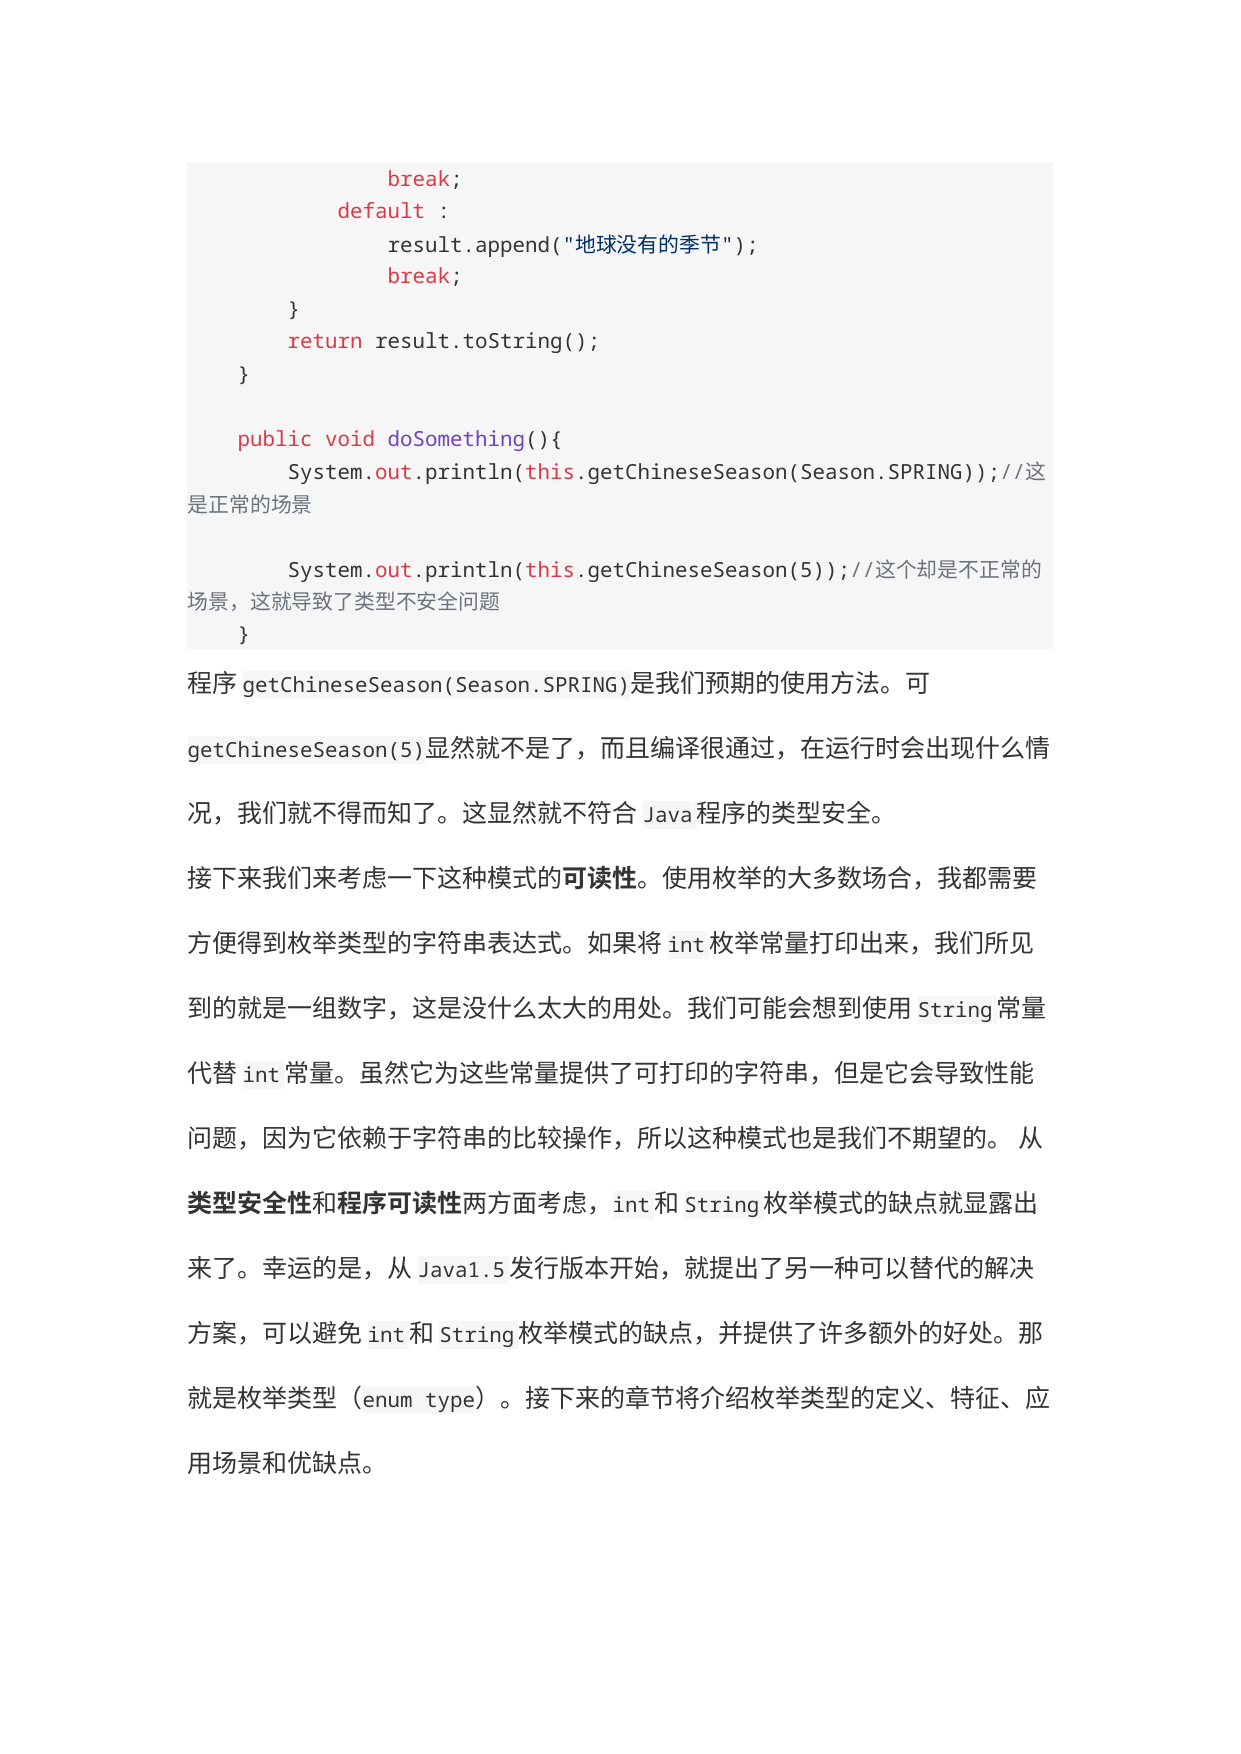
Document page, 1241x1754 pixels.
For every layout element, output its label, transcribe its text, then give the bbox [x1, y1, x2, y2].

text break; [187, 259, 1053, 292]
text 程序getChineseSeason(Season.SPRING)是我们预期的使用方法。可getChineseSeason(5)显然就不是了，而且编译很通过，在运行时会出现什么情况，我们就不得而知了。这显然就不符合Java程序的类型安全。 [187, 649, 1053, 844]
text public void doSomething(){ [187, 422, 1053, 454]
text result.append("地球没有的季节"); [187, 227, 1053, 259]
text } [187, 292, 1053, 324]
text } [187, 617, 1053, 649]
text return result.toString(); [187, 324, 1053, 357]
text break; [187, 162, 1053, 194]
text } [187, 357, 1053, 389]
text System.out.println(this.getChineseSeason(5));//这个却是不正常的场景，这就导致了类型不安全问题 [187, 552, 1053, 617]
text default : [187, 194, 1053, 227]
text System.out.println(this.getChineseSeason(Season.SPRING));//这是正常的场景 [187, 454, 1053, 519]
text 接下来我们来考虑一下这种模式的可读性。使用枚举的大多数场合，我都需要方便得到枚举类型的字符串表达式。如果将int枚举常量打印出来，我们所见到的就是一组数字，这是没什么太大的用处。我们可能会想到使用String常量代替int常量。虽然它为这些常量提供了可打印的字符串，但是它会导致性能问题，因为它依赖于字符串的比较操作，所以这种模式也是我们不期望的。 从类型安全性和程序可读性两方面考虑，int和String枚举模式的缺点就显露出来了。幸运的是，从Java1.5发行版本开始，就提出了另一种可以替代的解决方案，可以避免int和String枚举模式的缺点，并提供了许多额外的好处。那就是枚举类型（enum type）。接下来的章节将介绍枚举类型的定义、特征、应用场景和优缺点。 [187, 844, 1053, 1494]
